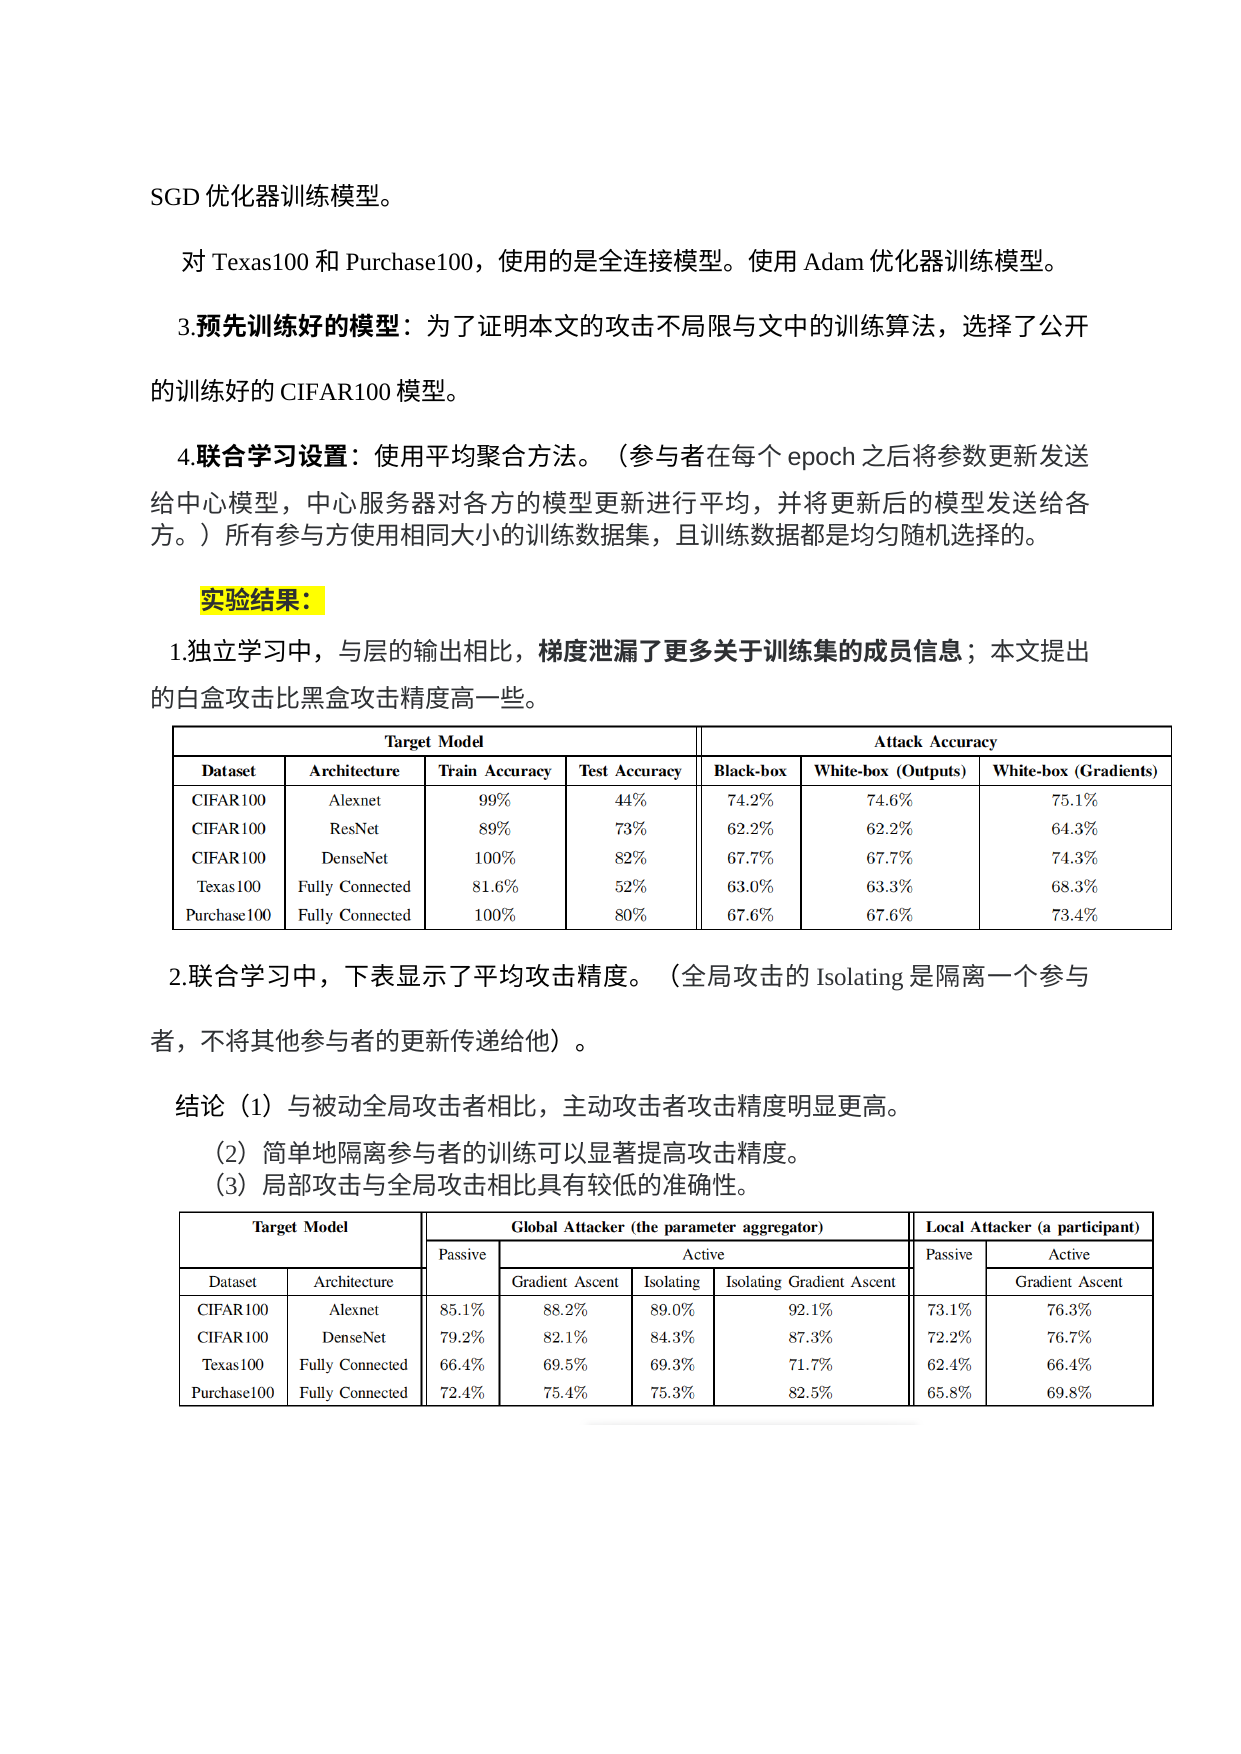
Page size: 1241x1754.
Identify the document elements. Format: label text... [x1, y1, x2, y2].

text 结论（1）与被动全局攻击者相比，主动攻击者攻击精度明显更高。 [150, 1072, 1090, 1137]
picture [150, 714, 1205, 941]
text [150, 162, 1090, 227]
text 4.联合学习设置：使用平均聚合方法。（参与者在每个epoch之后将参数更新发送给中心模型，中心服务器对各方的模型更新进行平均，并将更新后的模型发送给各方。）所有参与方使用相同大小的训练数据集，且训练数据都是均匀随机选择的。 [150, 518, 1090, 552]
text （2）简单地隔离参与者的训练可以显著提高攻击精度。 [150, 1137, 1090, 1169]
text 1.独立学习中，与层的输出相比，梯度泄漏了更多关于训练集的成员信息；本文提出的白盒攻击比黑盒攻击精度高一些。 [150, 617, 1090, 714]
text （3）局部攻击与全局攻击相比具有较低的准确性。 [150, 1169, 1090, 1202]
picture [150, 1202, 1171, 1425]
text 3.预先训练好的模型：为了证明本文的攻击不局限与文中的训练算法，选择了公开的训练好的CIFAR100模型。 [150, 292, 1090, 422]
text 2.联合学习中，下表显示了平均攻击精度。（全局攻击的Isolating是隔离一个参与者，不将其他参与者的更新传递给他）。 [150, 942, 1090, 1072]
text 4.联合学习设置：使用平均聚合方法。（参与者在每个epoch之后将参数更新发送给中心模型，中心服务器对各方的模型更新进行平均，并将更新后的模型发送给各方。）所有参与方使用相同大小的训练数据集，且训练数据都是均匀随机选择的。 [150, 422, 1090, 489]
text 对 Texas100 和Purchase100，使用的是全连接模型。使用Adam优化器训练模型。 [150, 227, 1090, 292]
text 实验结果： [150, 584, 1090, 617]
